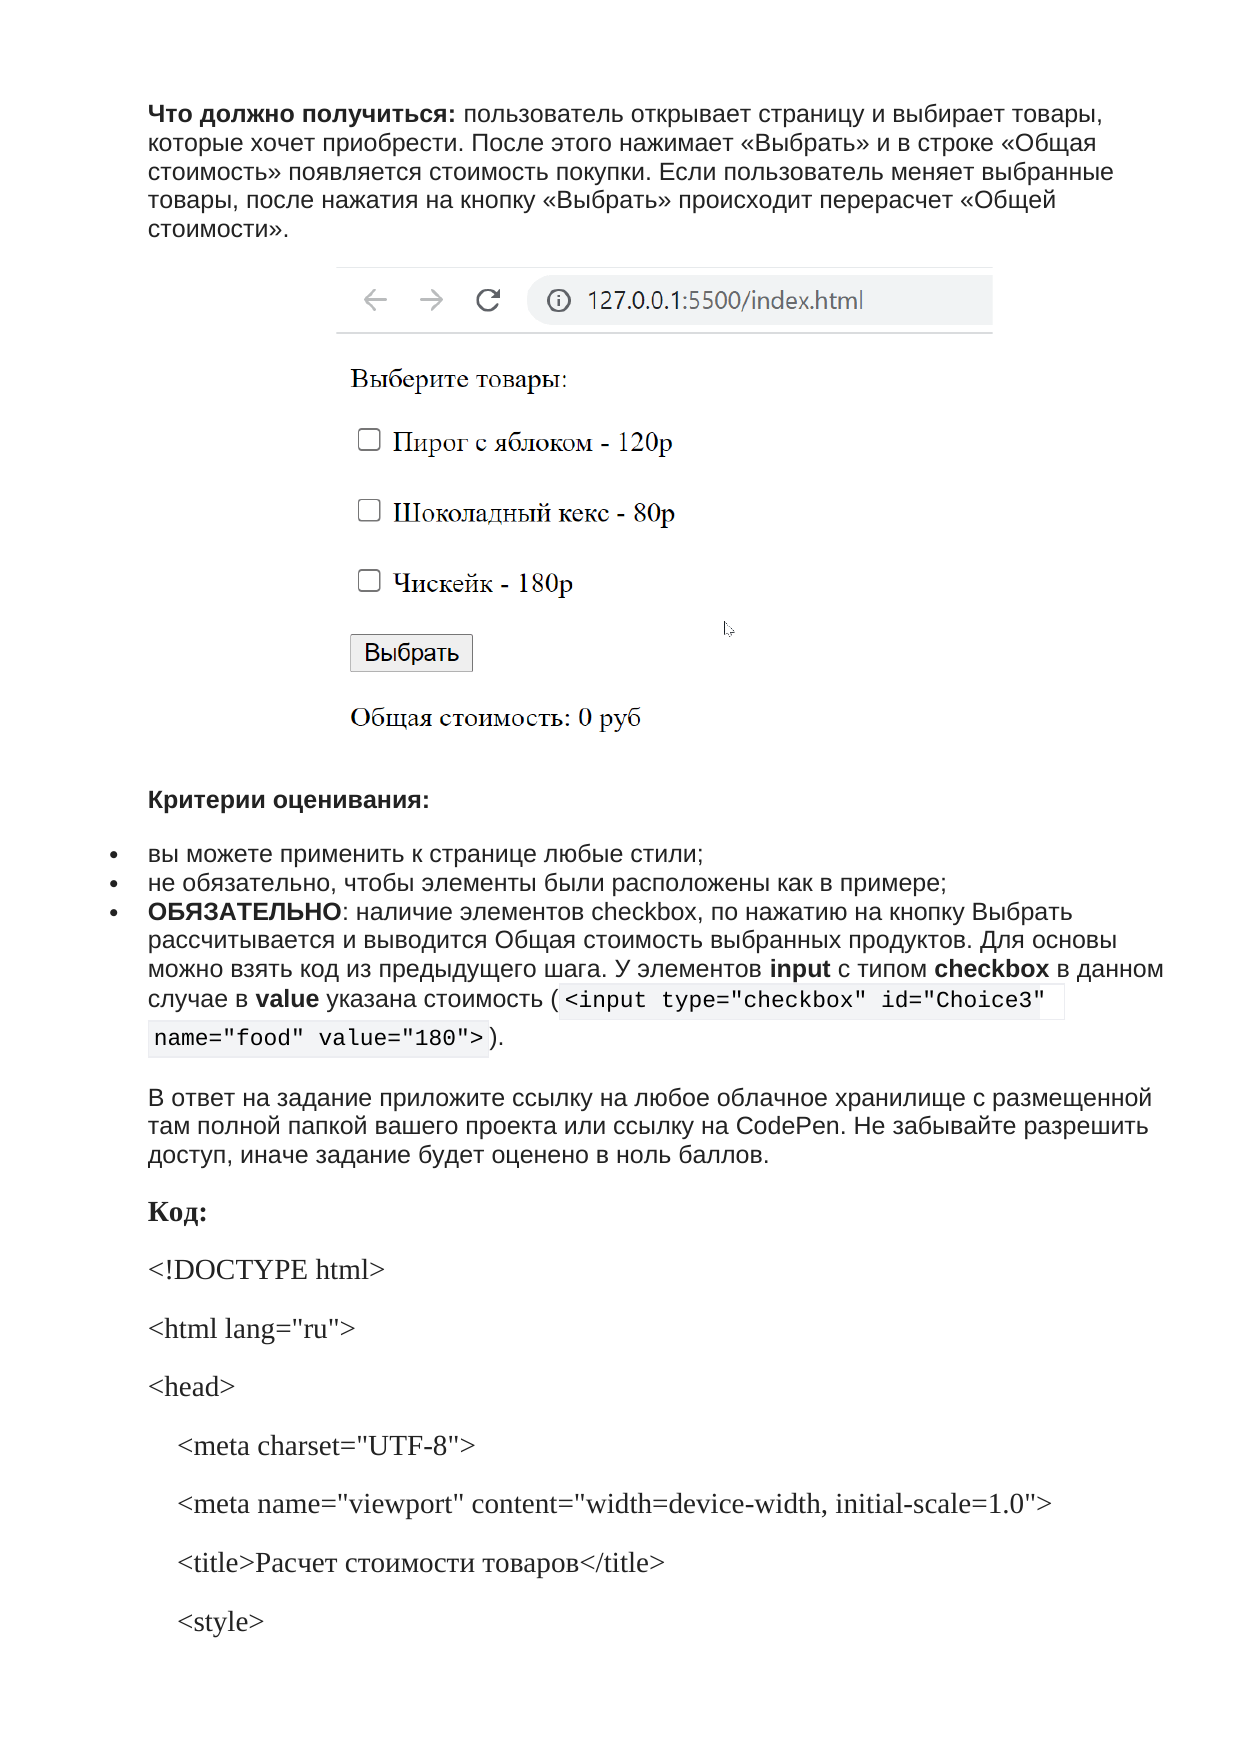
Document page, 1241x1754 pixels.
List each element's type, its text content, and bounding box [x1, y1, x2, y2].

text <!DOCTYPE html> [148, 1252, 1181, 1286]
text <head> [148, 1369, 1181, 1403]
picture [336, 267, 993, 761]
text <meta name="viewport" content="width=device-width, initial-scale=1.0"> [148, 1487, 1181, 1520]
text В ответ на задание приложите ссылку на любое облачное хранилище с размещенной там полной папкой вашего проекта или ссылку на CodePen. Не забывайте разрешить доступ, иначе задание будет оценено в ноль баллов. [148, 1083, 1181, 1169]
list вы можете применить к странице любые стили; [110, 839, 1181, 868]
text <title>Расчет стоимости товаров</title> [148, 1545, 1181, 1579]
text Что должно получиться: пользователь открывает страницу и выбирает товары, которые хочет приобрести. После этого нажимает «Выбрать» и в строке «Общая стоимость» появляется стоимость покупки. Если пользователь меняет выбранные товары, после нажатия на кнопку «Выбрать» происходит перерасчет «Общей стоимости». [148, 99, 1181, 243]
text <style> [148, 1604, 1181, 1637]
text Код: [148, 1194, 1181, 1227]
text <meta charset="UTF-8"> [148, 1428, 1181, 1462]
list не обязательно, чтобы элементы были расположены как в примере; [110, 868, 1181, 897]
text Критерии оценивания: [148, 785, 1181, 814]
list ОБЯЗАТЕЛЬНО: наличие элементов checkbox, по нажатию на кнопку Выбрать рассчитывается и выводится Общая стоимость выбранных продуктов. Для основы можно взять код из предыдущего шага. У элементов input с типом checkbox в данном случае в value указана стоимость (<input type="checkbox" id="Choice3" name="food" value="180">). [110, 897, 1181, 1058]
text <html lang="ru"> [148, 1311, 1181, 1344]
